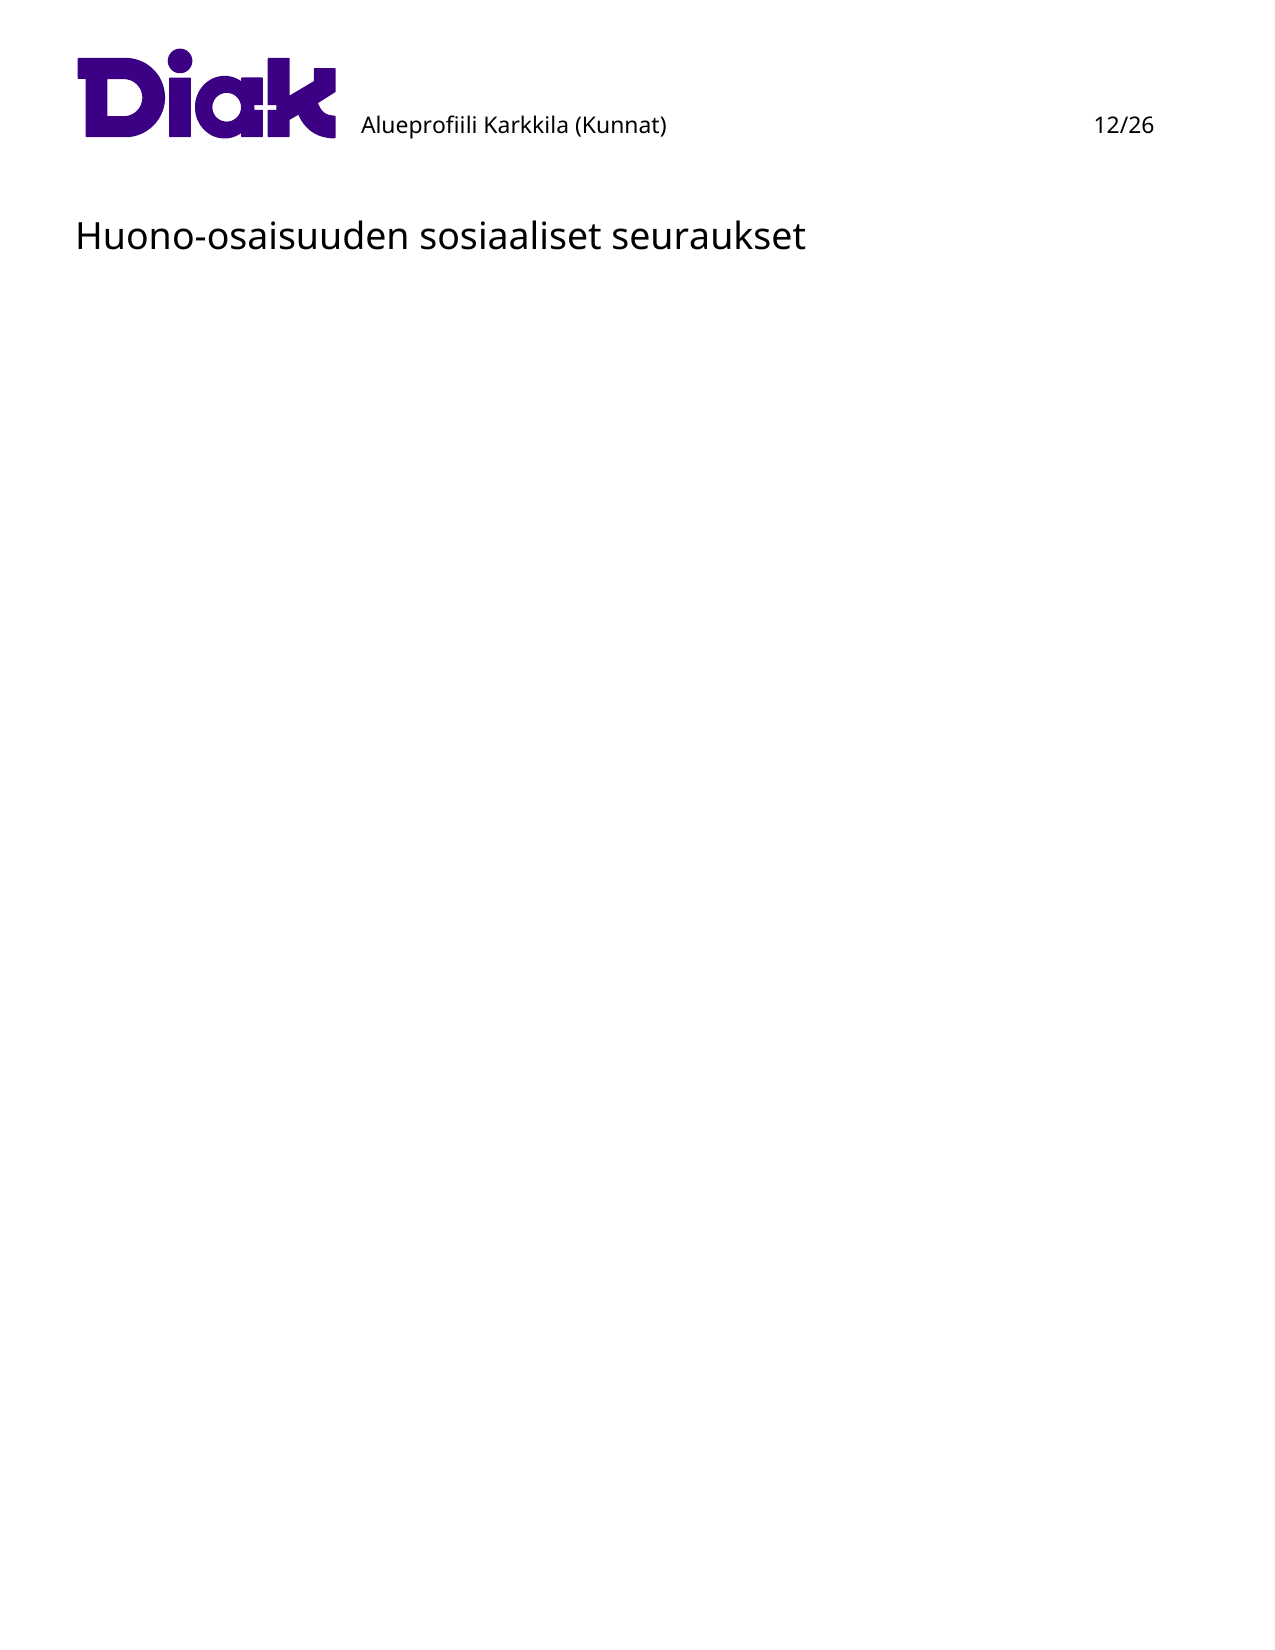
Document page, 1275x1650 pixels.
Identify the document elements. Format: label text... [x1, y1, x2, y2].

subtitle Huono-osaisuuden sosiaaliset seuraukset [75, 209, 1200, 261]
